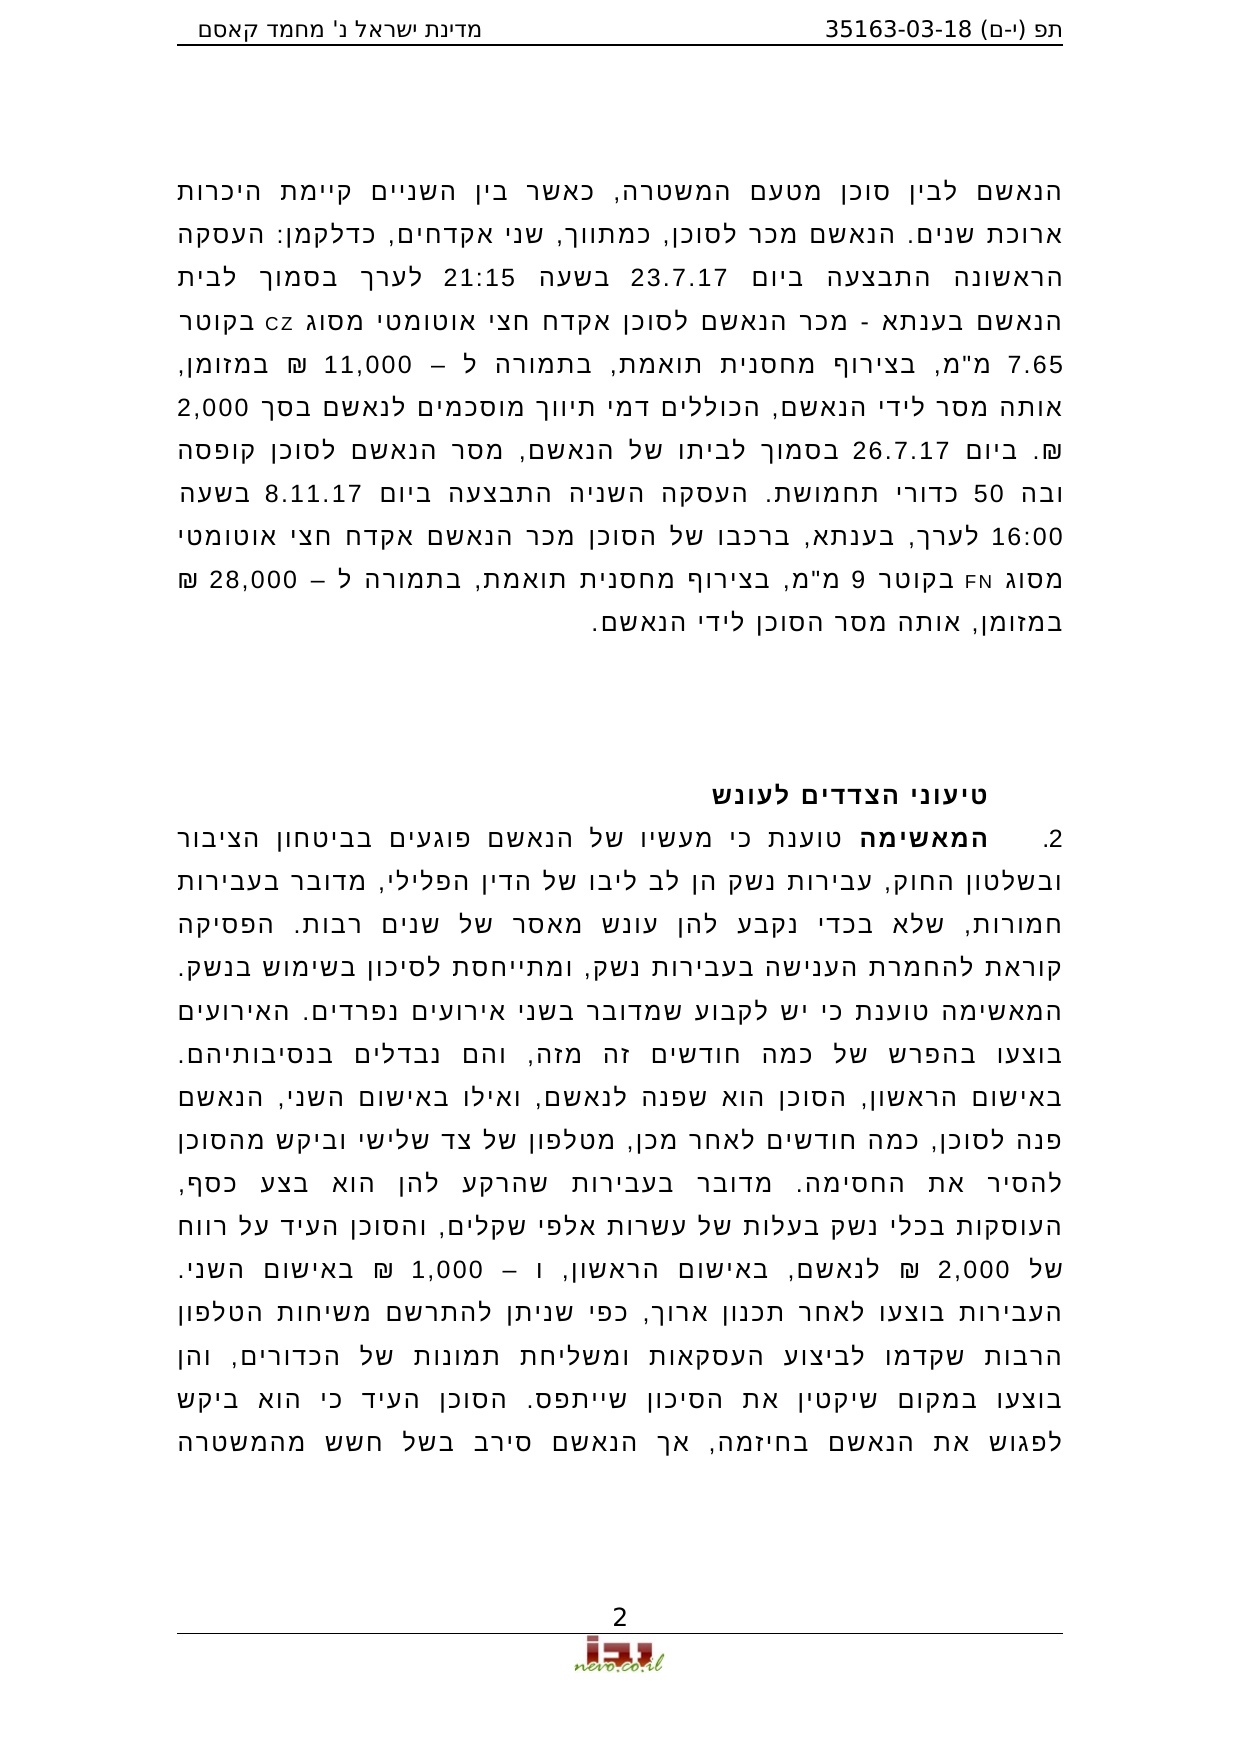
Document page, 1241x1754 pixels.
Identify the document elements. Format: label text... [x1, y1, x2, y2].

picture [574, 1635, 666, 1673]
text טיעוני הצדדים לעונש [177, 781, 1063, 810]
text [177, 177, 1063, 637]
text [177, 824, 1063, 1457]
